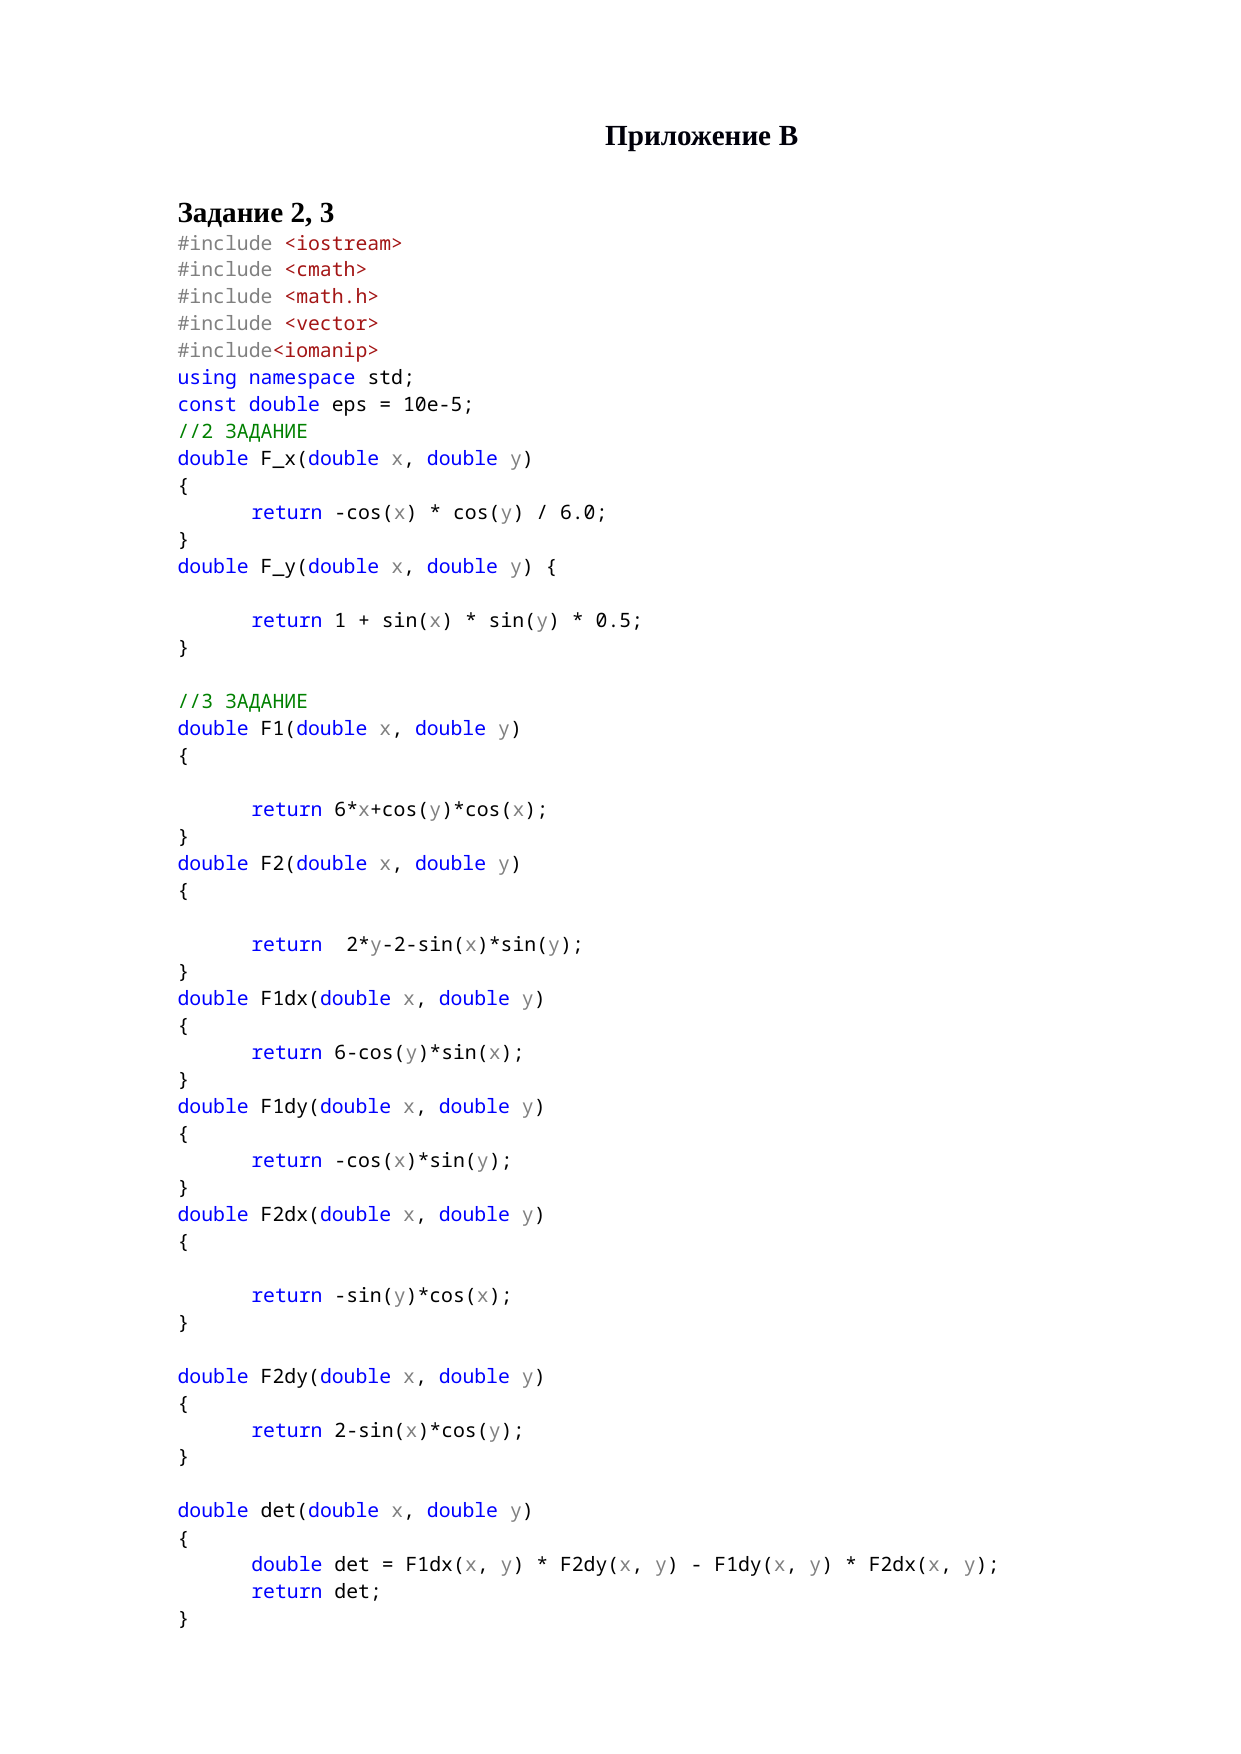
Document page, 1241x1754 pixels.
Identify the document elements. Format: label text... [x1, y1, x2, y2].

text #include <cmath> [177, 256, 1152, 283]
text #include <iostream> [177, 229, 1152, 256]
text Приложение B [177, 118, 1152, 152]
text double F2dy(double x, double y) [177, 1362, 1152, 1389]
text } [177, 957, 1152, 984]
text return 6*x+cos(y)*cos(x); [177, 795, 1152, 822]
text double F_x(double x, double y) [177, 444, 1152, 472]
text } [177, 1605, 1152, 1632]
text return 2*y-2-sin(x)*sin(y); [177, 930, 1152, 957]
text #include<iomanip> [177, 337, 1152, 364]
text #include <math.h> [177, 283, 1152, 310]
text //3 ЗАДАНИЕ [177, 687, 1152, 714]
text { [177, 741, 1152, 768]
text double F1dx(double x, double y) [177, 984, 1152, 1011]
text { [177, 1389, 1152, 1416]
text return det; [177, 1578, 1152, 1605]
text double F_y(double x, double y) { [177, 552, 1152, 579]
text { [177, 1119, 1152, 1146]
text return -sin(y)*cos(x); [177, 1281, 1152, 1308]
text } [177, 1065, 1152, 1092]
text return 1 + sin(x) * sin(y) * 0.5; [177, 606, 1152, 633]
text double det = F1dx(x, y) * F2dy(x, y) - F1dy(x, y) * F2dx(x, y); [177, 1551, 1152, 1578]
text double F2dx(double x, double y) [177, 1200, 1152, 1227]
text return -cos(x) * cos(y) / 6.0; [177, 498, 1152, 526]
text double F2(double x, double y) [177, 849, 1152, 876]
text //2 ЗАДАНИЕ [177, 418, 1152, 444]
text } [177, 1173, 1152, 1200]
text Задание 2, 3 [177, 195, 1152, 229]
text } [177, 822, 1152, 849]
text { [177, 1524, 1152, 1551]
text return -cos(x)*sin(y); [177, 1146, 1152, 1173]
text double F1(double x, double y) [177, 714, 1152, 741]
text { [177, 472, 1152, 498]
text double det(double x, double y) [177, 1497, 1152, 1524]
text { [177, 1227, 1152, 1254]
text #include <vector> [177, 310, 1152, 337]
text } [177, 633, 1152, 660]
text { [177, 876, 1152, 903]
text return 6-cos(y)*sin(x); [177, 1038, 1152, 1065]
text double F1dy(double x, double y) [177, 1092, 1152, 1119]
text } [177, 1308, 1152, 1335]
text using namespace std; [177, 364, 1152, 391]
text } [177, 1443, 1152, 1470]
text { [177, 1011, 1152, 1038]
text } [177, 526, 1152, 552]
text const double eps = 10e-5; [177, 391, 1152, 418]
text return 2-sin(x)*cos(y); [177, 1416, 1152, 1443]
